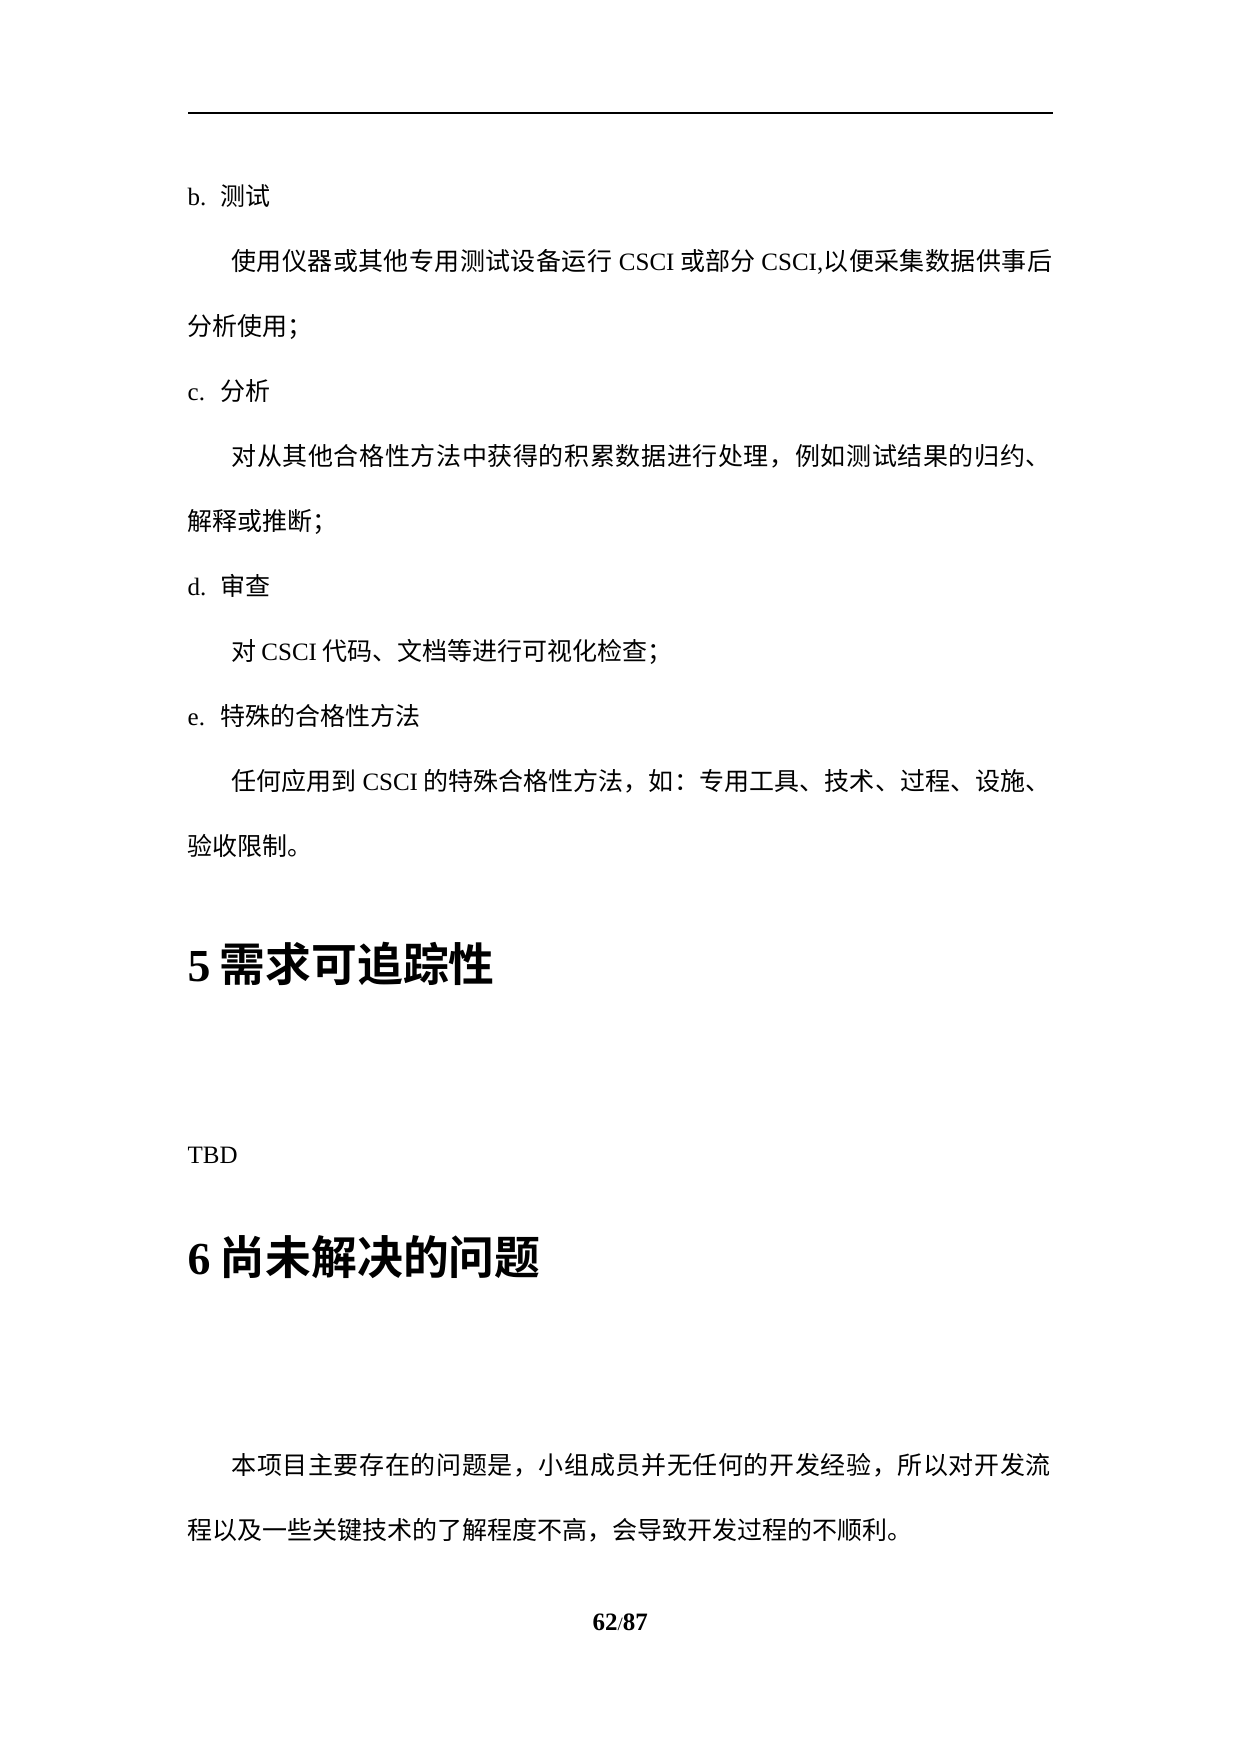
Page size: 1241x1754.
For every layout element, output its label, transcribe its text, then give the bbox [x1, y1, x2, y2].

list 分析 [187, 357, 1053, 422]
list 审查 [187, 552, 1053, 617]
subtitle 6尚未解决的问题 [187, 1206, 1053, 1303]
list 对CSCI代码、文档等进行可视化检查； [187, 617, 1053, 682]
text TBD [187, 1138, 1053, 1170]
text 本项目主要存在的问题是，小组成员并无任何的开发经验，所以对开发流程以及一些关键技术的了解程度不高，会导致开发过程的不顺利。 [187, 1431, 1053, 1561]
list 对从其他合格性方法中获得的积累数据进行处理，例如测试结果的归约、解释或推断； [187, 422, 1053, 552]
list 测试 [187, 162, 1053, 227]
list 特殊的合格性方法 [187, 682, 1053, 747]
subtitle 5需求可追踪性 [187, 912, 1053, 1010]
list 任何应用到CSCI的特殊合格性方法，如：专用工具、技术、过程、设施、验收限制。 [187, 747, 1053, 877]
list 使用仪器或其他专用测试设备运行CSCI或部分CSCI,以便采集数据供事后分析使用； [187, 227, 1053, 357]
